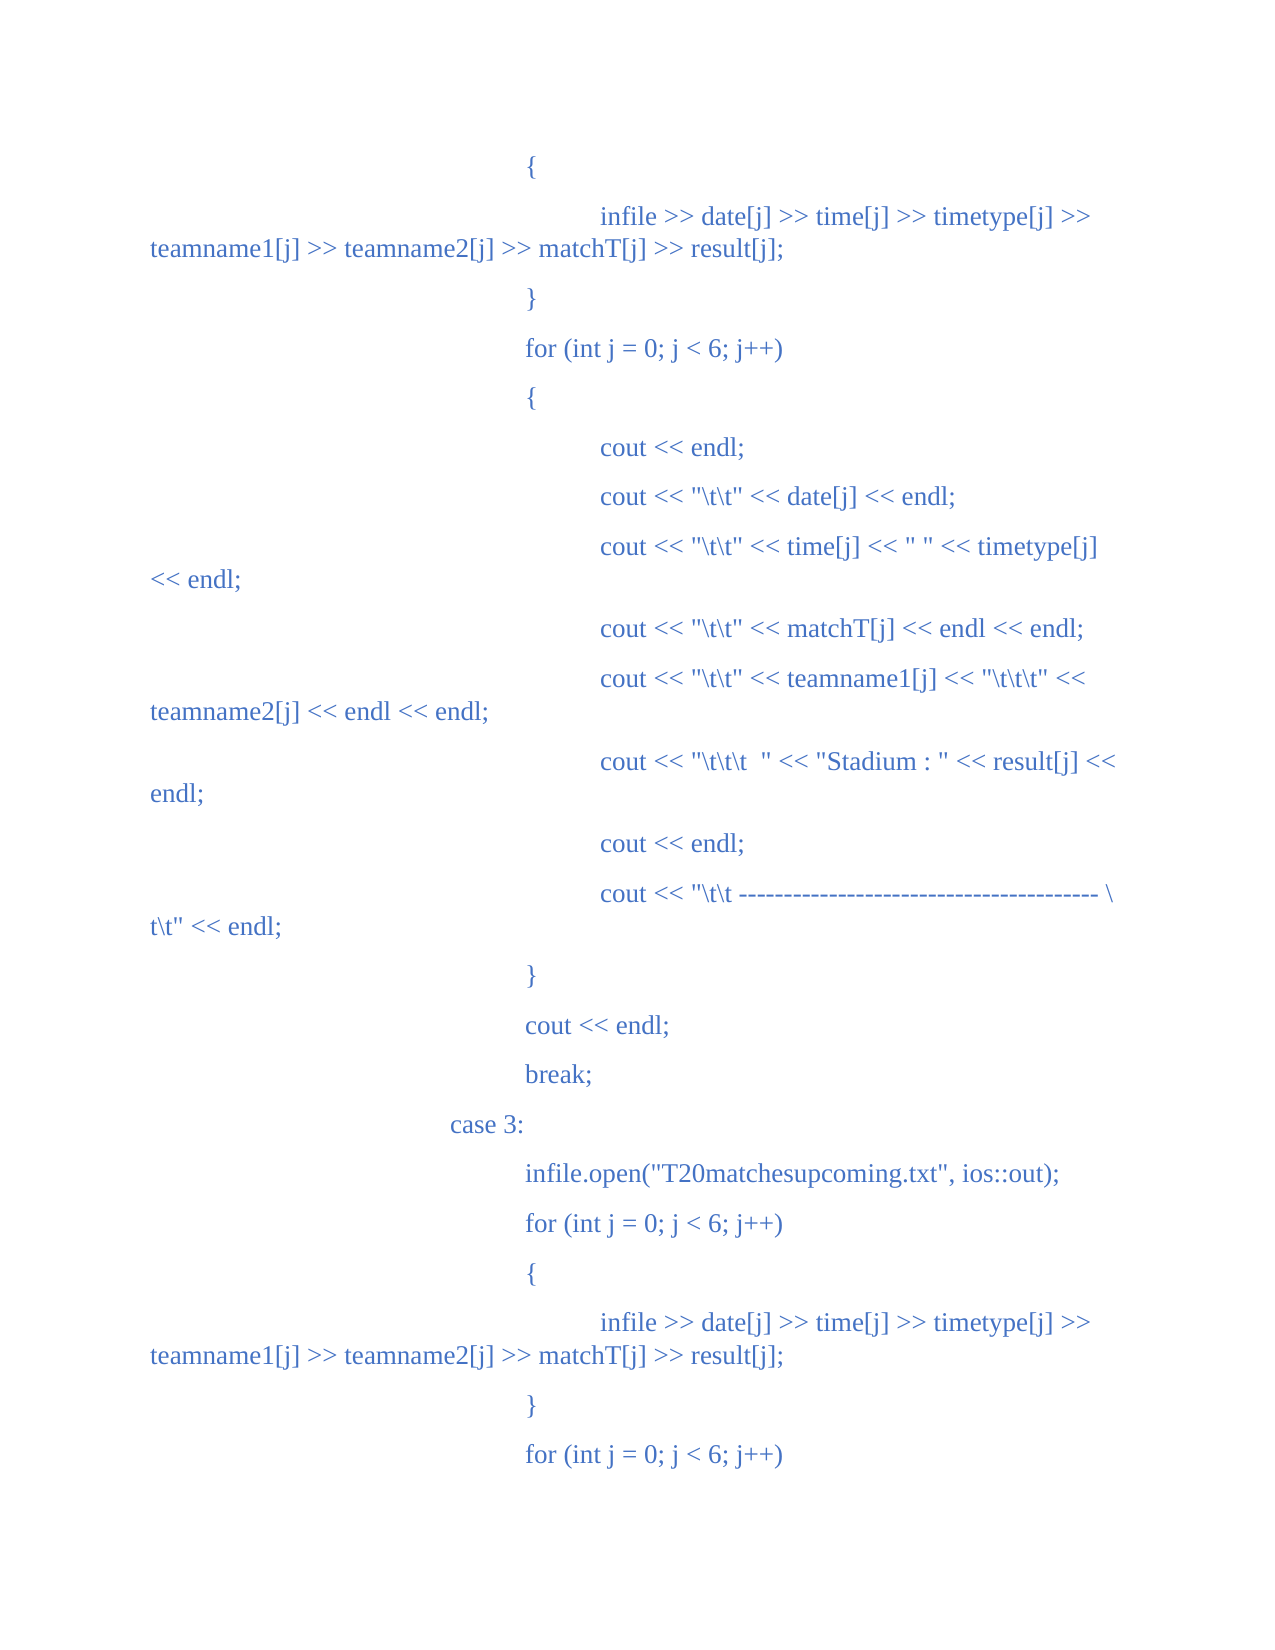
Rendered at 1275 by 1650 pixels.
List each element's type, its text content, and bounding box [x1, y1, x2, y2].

text cout << "\t\t" << matchT[j] << endl << endl; [150, 612, 1125, 644]
text for (int j = 0; j < 6; j++) [150, 1438, 1125, 1469]
text { [150, 381, 1125, 412]
text break; [150, 1058, 1125, 1089]
text cout << "\t\t ---------------------------------------- \t\t" << endl; [150, 877, 1125, 941]
text for (int j = 0; j < 6; j++) [150, 1207, 1125, 1238]
text cout << endl; [150, 431, 1125, 462]
text for (int j = 0; j < 6; j++) [150, 332, 1125, 363]
text cout << "\t\t" << date[j] << endl; [150, 480, 1125, 512]
text { [150, 150, 1125, 181]
text case 3: [150, 1108, 1125, 1139]
text cout << "\t\t\t " << "Stadium : " << result[j] << endl; [150, 744, 1125, 809]
text infile >> date[j] >> time[j] >> timetype[j] >> teamname1[j] >> teamname2[j] >> matchT[j] >> result[j]; [150, 199, 1125, 264]
text } [150, 1389, 1125, 1420]
text infile.open("T20matchesupcoming.txt", ios::out); [150, 1157, 1125, 1189]
text } [150, 959, 1125, 990]
text infile >> date[j] >> time[j] >> timetype[j] >> teamname1[j] >> teamname2[j] >> matchT[j] >> result[j]; [150, 1306, 1125, 1370]
text cout << "\t\t" << teamname1[j] << "\t\t\t" << teamname2[j] << endl << endl; [150, 662, 1125, 726]
text cout << "\t\t" << time[j] << " " << timetype[j] << endl; [150, 530, 1125, 594]
text { [150, 1257, 1125, 1288]
text cout << endl; [150, 827, 1125, 858]
text } [150, 282, 1125, 313]
text cout << endl; [150, 1009, 1125, 1040]
